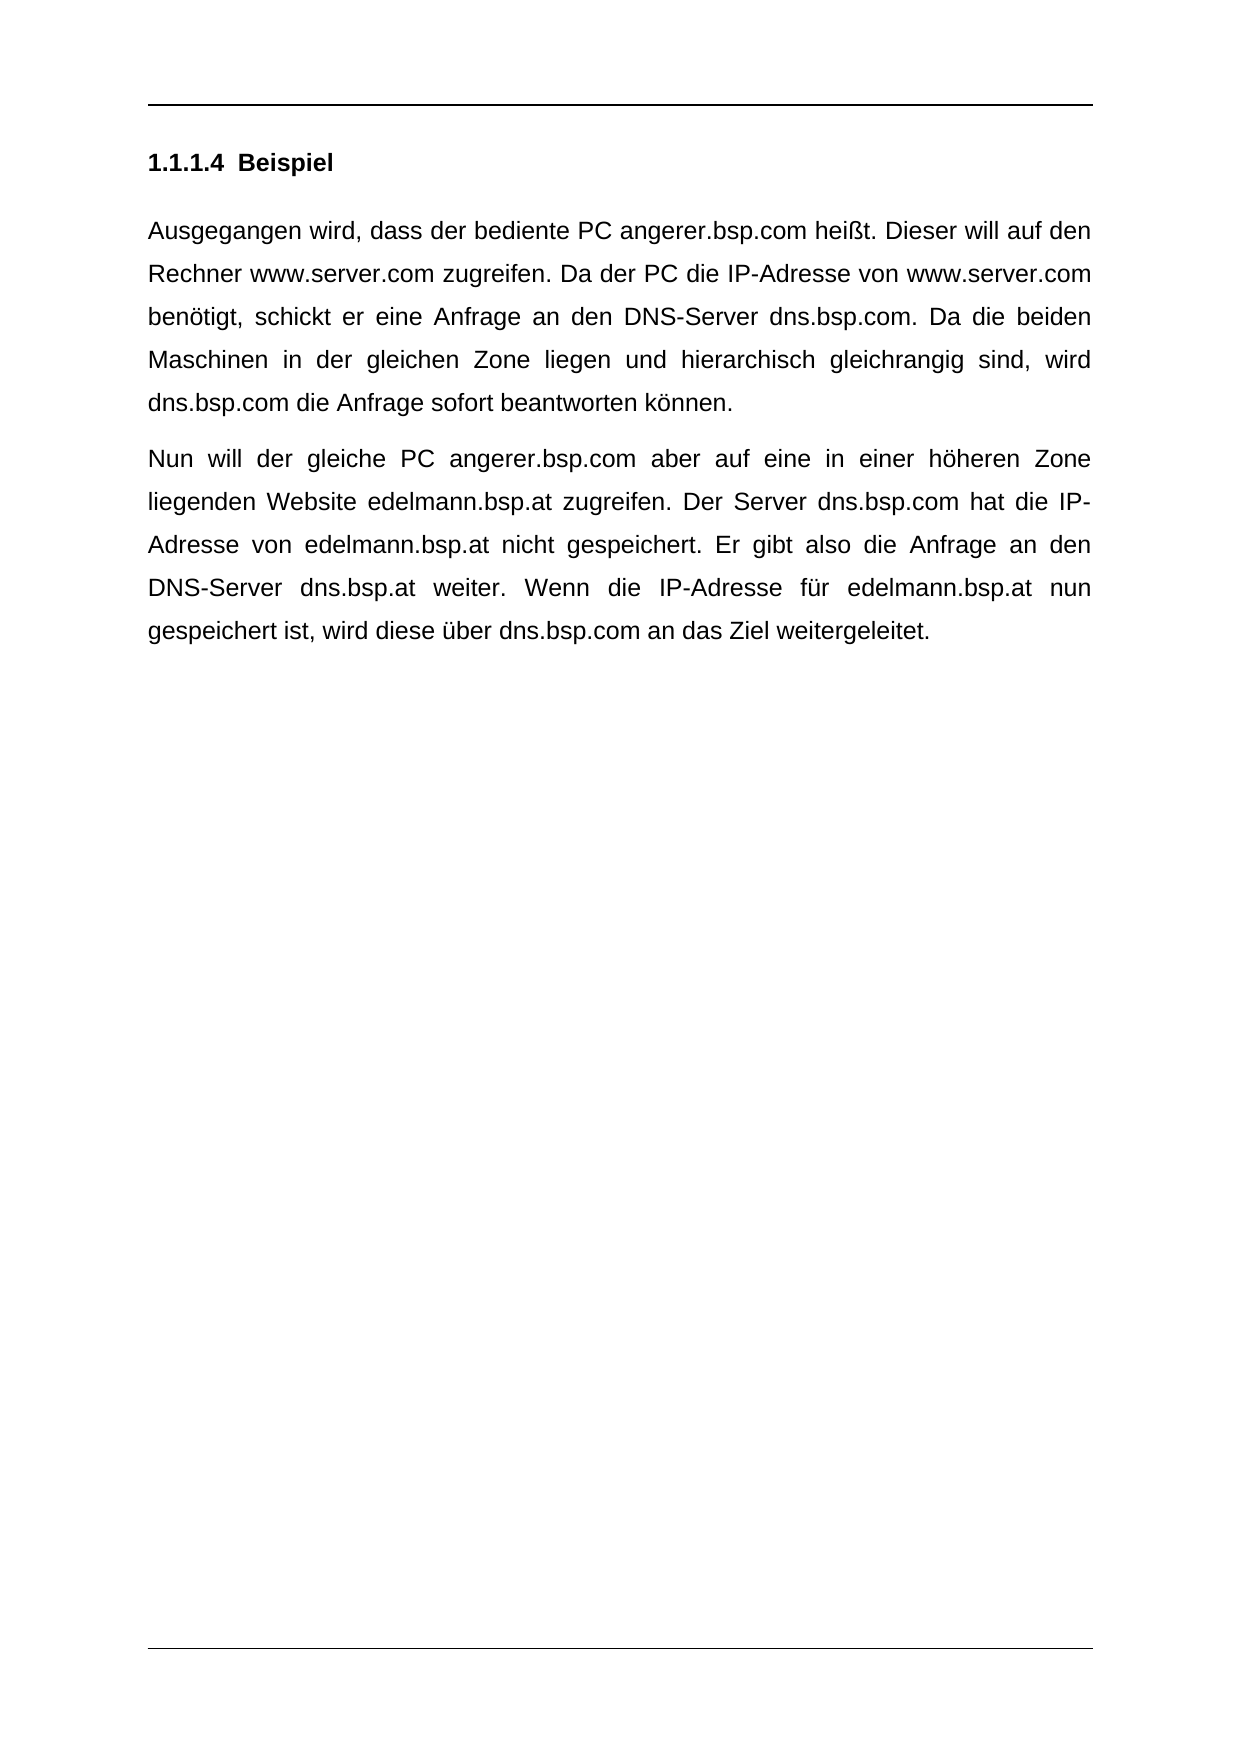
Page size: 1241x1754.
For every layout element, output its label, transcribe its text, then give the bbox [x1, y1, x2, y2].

subtitle Beispiel [148, 148, 1093, 176]
text Nun will der gleiche PC angerer.bsp.com aber auf eine in einer höheren Zone liegenden Website edelmann.bsp.at zugreifen. Der Server dns.bsp.com hat die IP-Adresse von edelmann.bsp.at nicht gespeichert. Er gibt also die Anfrage an den DNS-Server dns.bsp.at weiter. Wenn die IP-Adresse für edelmann.bsp.at nun gespeichert ist, wird diese über dns.bsp.com an das Ziel weitergeleitet. [148, 444, 1093, 645]
text Ausgegangen wird, dass der bediente PC angerer.bsp.com heißt. Dieser will auf den Rechner www.server.com zugreifen. Da der PC die IP-Adresse von www.server.com benötigt, schickt er eine Anfrage an den DNS-Server dns.bsp.com. Da die beiden Maschinen in der gleichen Zone liegen und hierarchisch gleichrangig sind, wird dns.bsp.com die Anfrage sofort beantworten können. [148, 216, 1093, 417]
